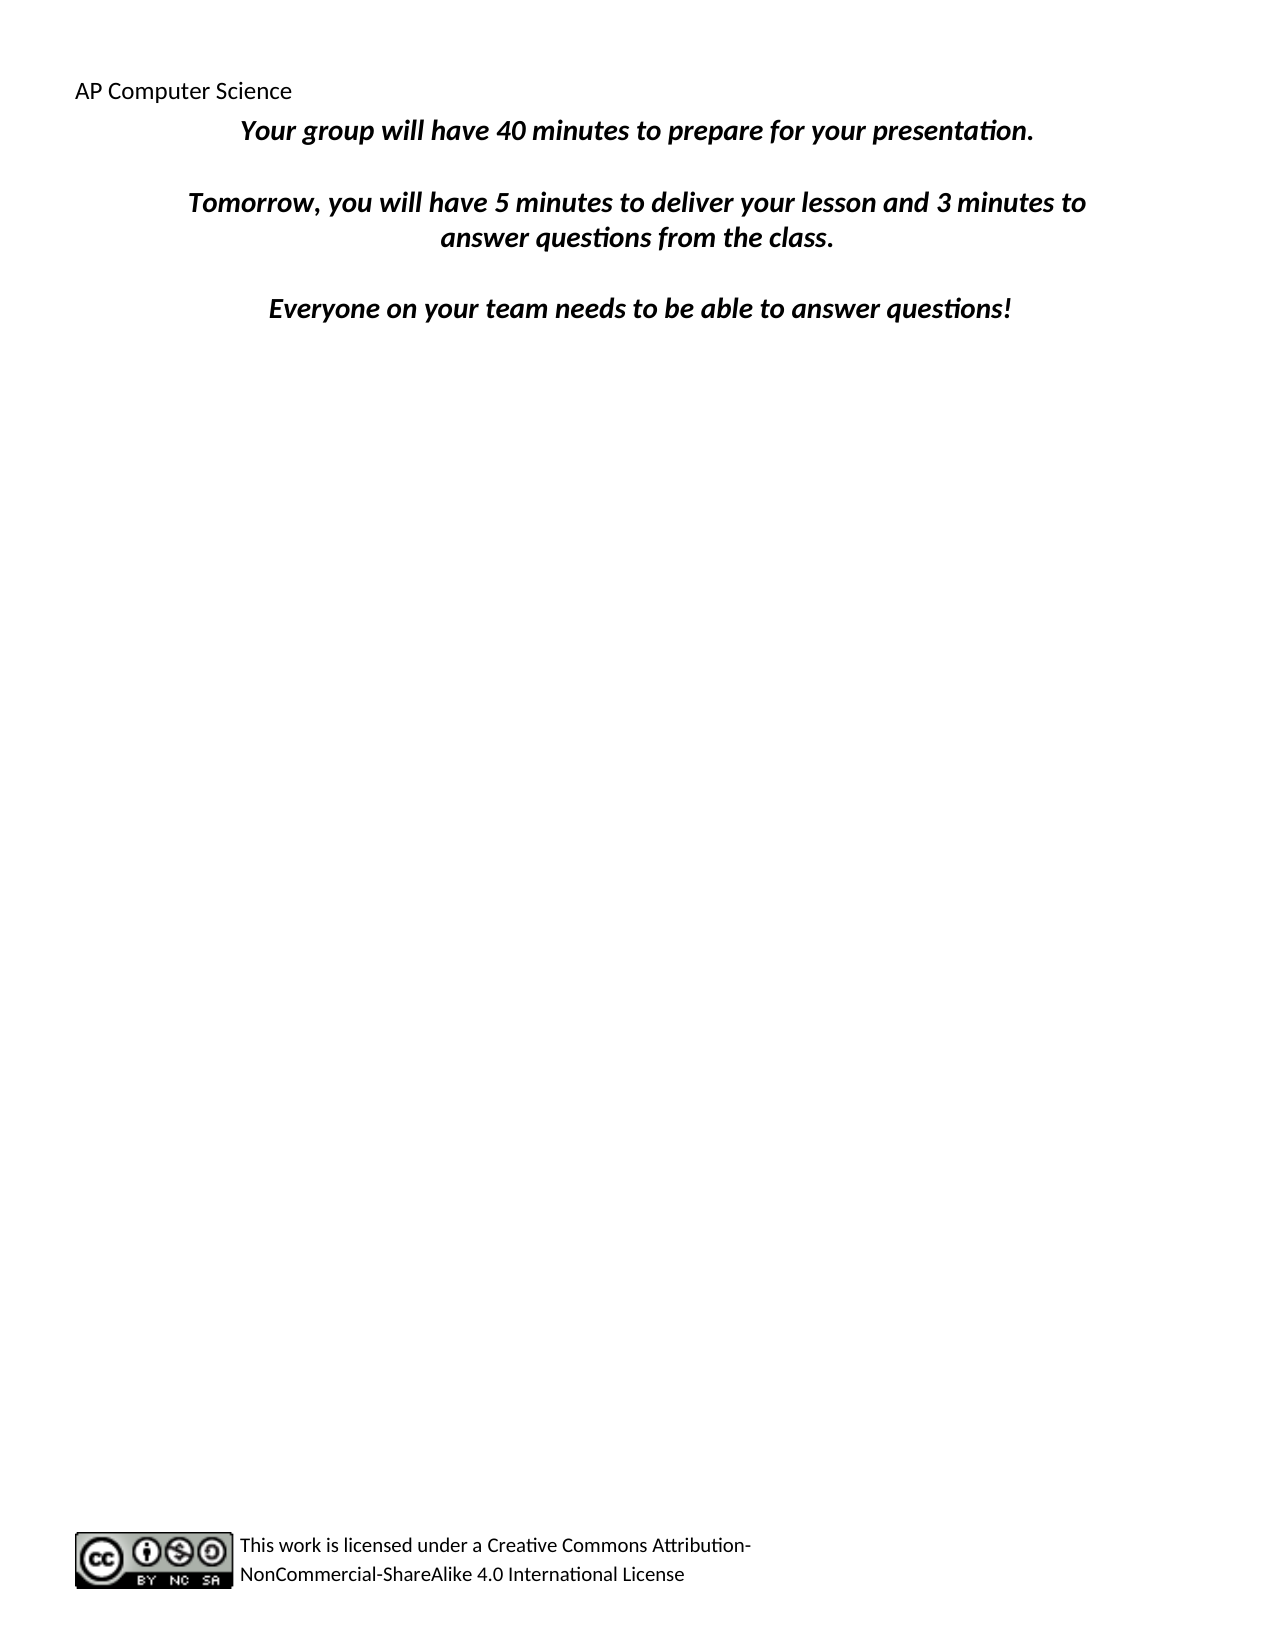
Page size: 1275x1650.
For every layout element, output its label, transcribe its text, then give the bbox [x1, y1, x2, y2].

list Tomorrow, you will have 5 minutes to deliver your lesson and 3 minutes to answer questions from the class. [187, 184, 1087, 255]
list Everyone on your team needs to be able to answer questions! [187, 291, 1087, 326]
picture [75, 1532, 234, 1589]
list Your group will have 40 minutes to prepare for your presentation. [187, 112, 1087, 148]
